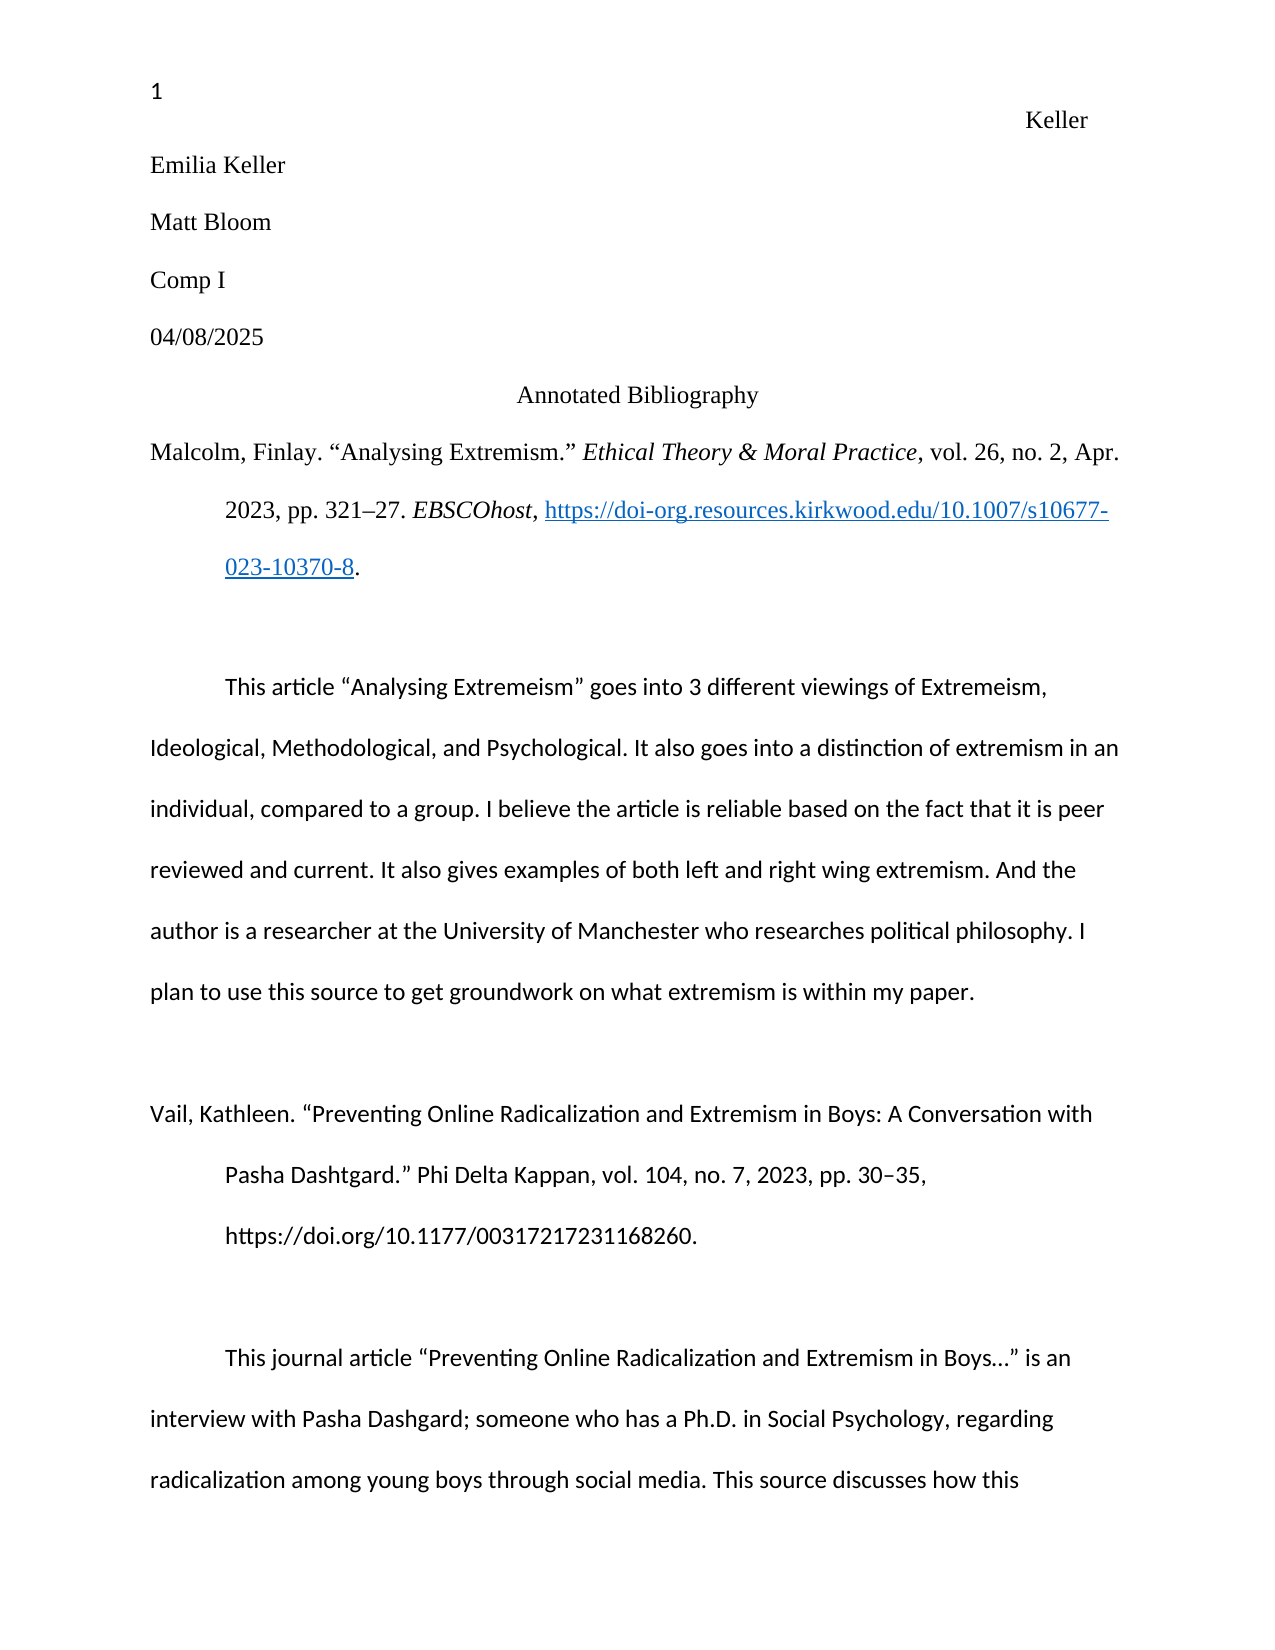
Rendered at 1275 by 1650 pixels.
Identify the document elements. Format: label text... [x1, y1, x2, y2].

text Matt Bloom [150, 207, 1125, 236]
text Annotated Bibliography [150, 380, 1125, 409]
text radicalization among young boys through social media. This source discusses how this [150, 1464, 1125, 1495]
text This journal article “Preventing Online Radicalization and Extremism in Boys…” is an [150, 1342, 1125, 1373]
text 04/08/2025 [150, 322, 1125, 351]
text interview with Pasha Dashgard; someone who has a Ph.D. in Social Psychology, regarding [150, 1403, 1125, 1434]
text Comp I [150, 265, 1125, 294]
text Emilia Keller [150, 150, 1125, 179]
text Malcolm, Finlay. “Analysing Extremism.” Ethical Theory & Moral Practice, vol. 26, no. 2, Apr. 2023, pp. 321–27. EBSCOhost, https://doi-org.resources.kirkwood.edu/10.1007/s10677-023-10370-8. [150, 437, 1125, 581]
text Vail, Kathleen. “Preventing Online Radicalization and Extremism in Boys: A Conversation with Pasha Dashtgard.” Phi Delta Kappan, vol. 104, no. 7, 2023, pp. 30–35, https://doi.org/10.1177/00317217231168260. [150, 1098, 1125, 1312]
text This article “Analysing Extremeism” goes into 3 different viewings of Extremeism, Ideological, Methodological, and Psychological. It also goes into a distinction of extremism in an individual, compared to a group. I believe the article is reliable based on the fact that it is peer reviewed and current. It also gives examples of both left and right wing extremism. And the author is a researcher at the University of Manchester who researches political philosophy. I plan to use this source to get groundwork on what extremism is within my paper. [150, 671, 1125, 1007]
